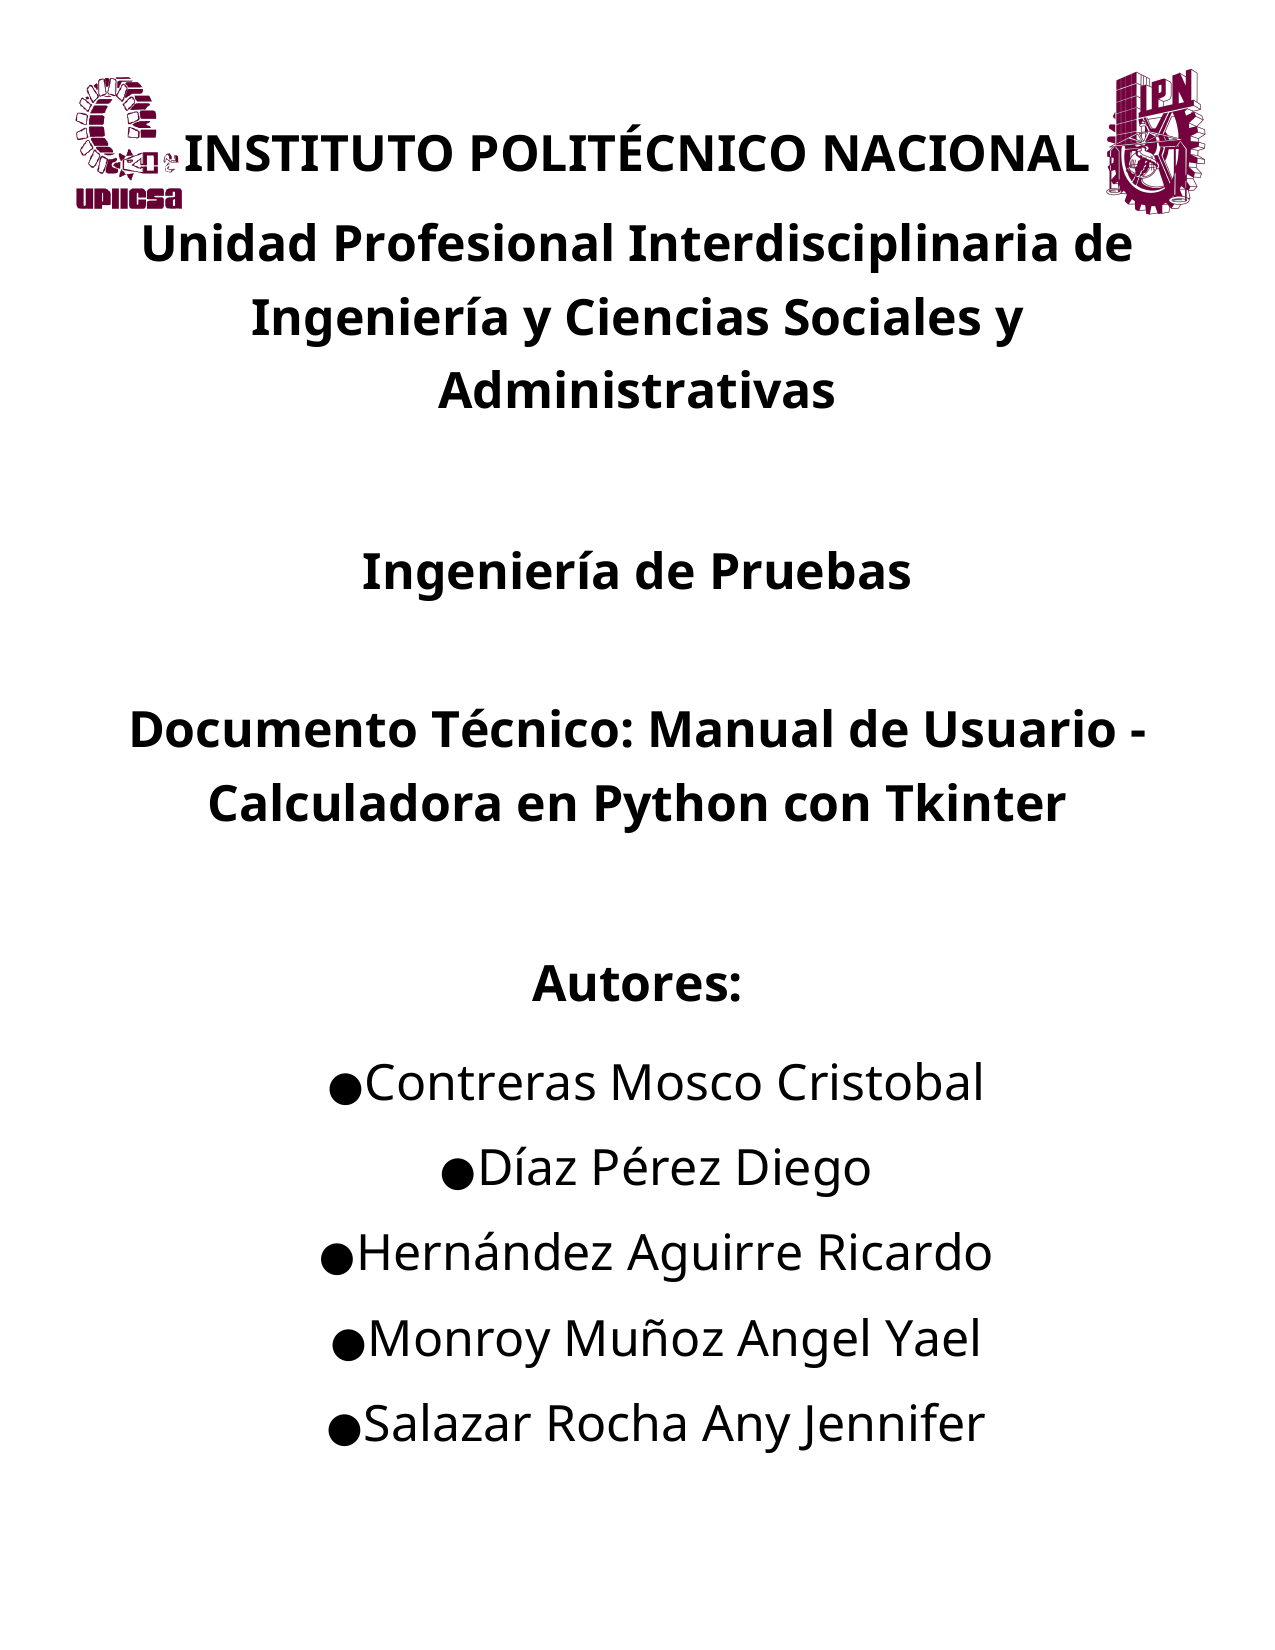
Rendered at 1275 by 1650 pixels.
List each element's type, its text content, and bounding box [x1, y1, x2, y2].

picture [1077, 58, 1238, 230]
list Salazar Rocha Any Jennifer [156, 1380, 1157, 1465]
text INSTITUTO POLITÉCNICO NACIONAL [185, 118, 1077, 186]
text Documento Técnico: Manual de Usuario - Calculadora en Python con Tkinter [118, 694, 1157, 836]
text Ingeniería de Pruebas [118, 536, 1157, 604]
list Monroy Muñoz Angel Yael [156, 1294, 1157, 1380]
picture [71, 72, 185, 212]
list Hernández Aguirre Ricardo [156, 1209, 1157, 1294]
list Contreras Mosco Cristobal [156, 1038, 1157, 1124]
list Díaz Pérez Diego [156, 1124, 1157, 1209]
text Unidad Profesional Interdisciplinaria de Ingeniería y Ciencias Sociales y Administrativas [118, 208, 1157, 423]
text Autores: [118, 948, 1157, 1016]
